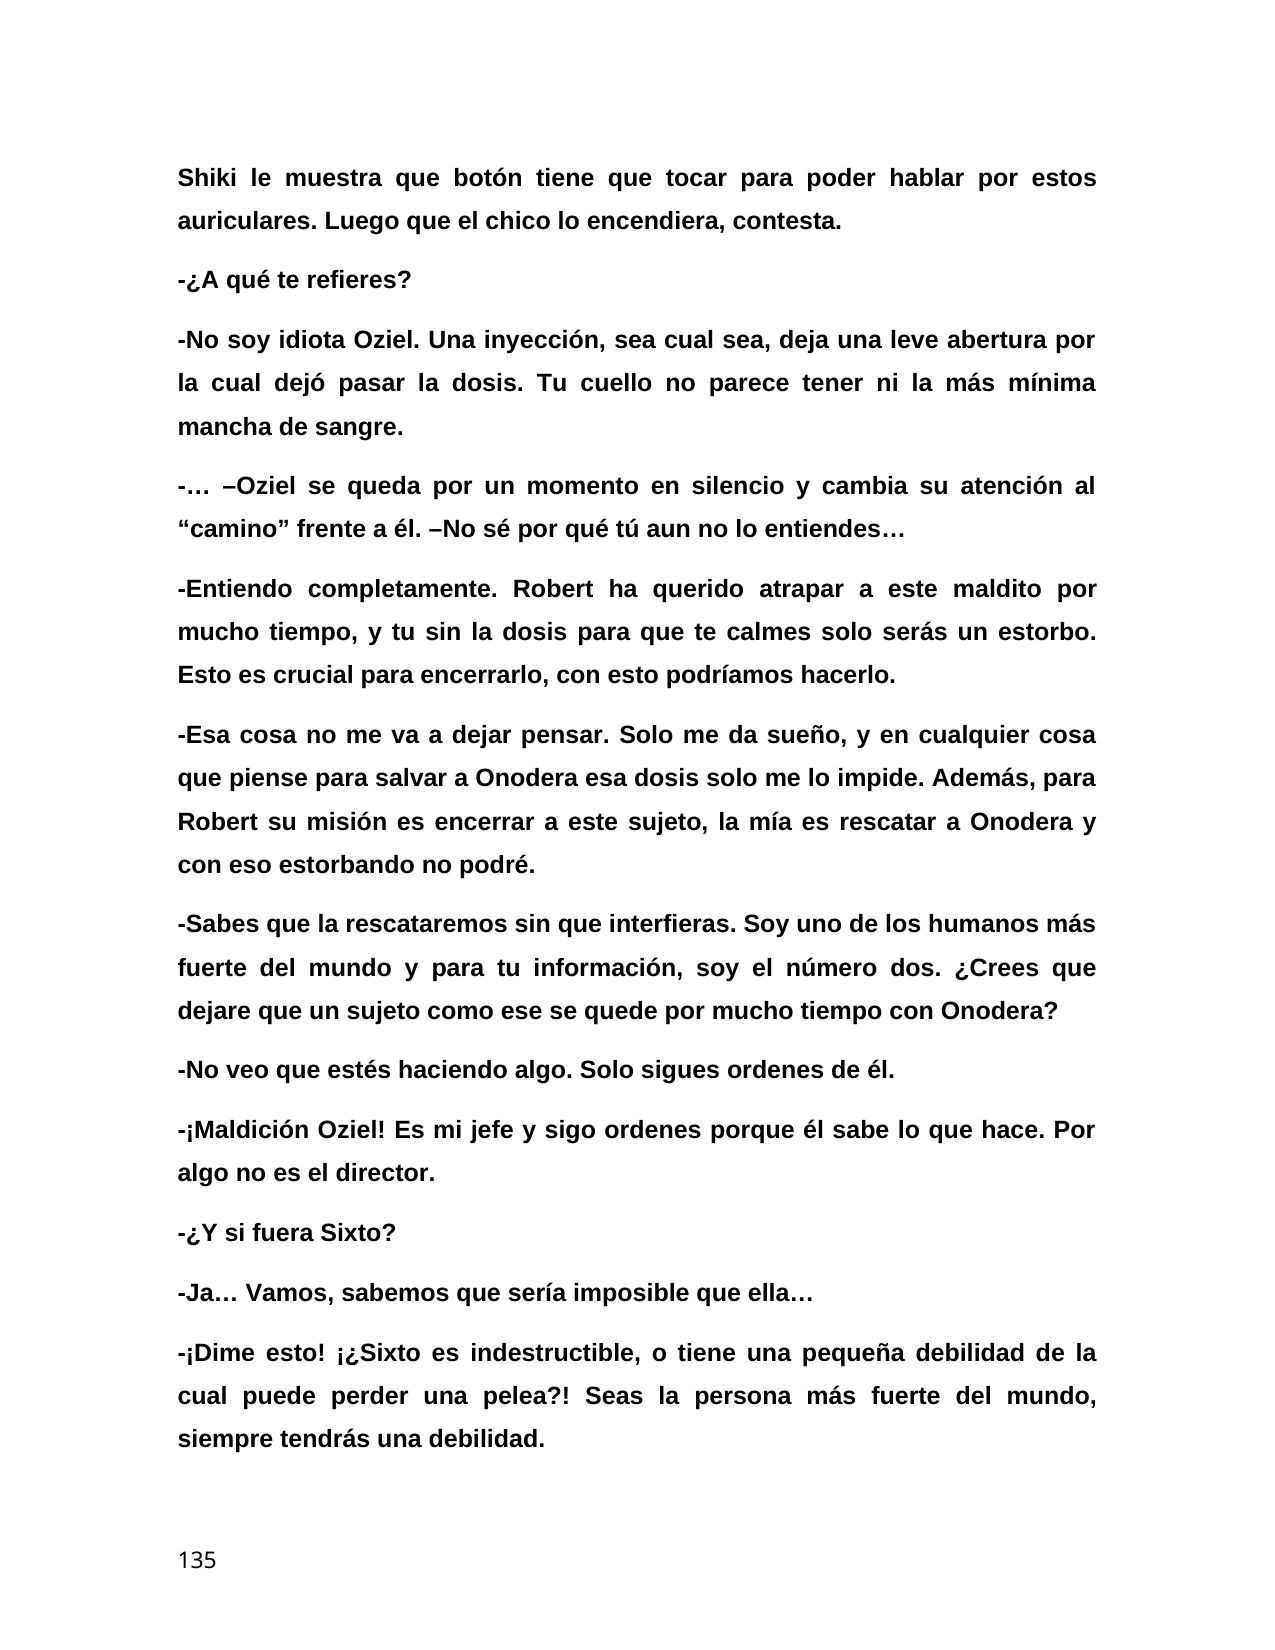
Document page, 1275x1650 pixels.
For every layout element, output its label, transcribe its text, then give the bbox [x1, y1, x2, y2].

text -Esa cosa no me va a dejar pensar. Solo me da sueño, y en cualquier cosa que piense para salvar a Onodera esa dosis solo me lo impide. Además, para Robert su misión es encerrar a este sujeto, la mía es rescatar a Onodera y con eso estorbando no podré. [177, 720, 1098, 878]
text -Ja… Vamos, sabemos que sería imposible que ella… [177, 1278, 1098, 1307]
text -¿A qué te refieres? [177, 265, 1098, 294]
text -No veo que estés haciendo algo. Solo sigues ordenes de él. [177, 1055, 1098, 1084]
text -¿Y si fuera Sixto? [177, 1218, 1098, 1247]
text -… –Oziel se queda por un momento en silencio y cambia su atención al “camino” frente a él. –No sé por qué tú aun no lo entiendes… [177, 471, 1098, 543]
text -Entiendo completamente. Robert ha querido atrapar a este maldito por mucho tiempo, y tu sin la dosis para que te calmes solo serás un estorbo. Esto es crucial para encerrarlo, con esto podríamos hacerlo. [177, 574, 1098, 689]
text -No soy idiota Oziel. Una inyección, sea cual sea, deja una leve abertura por la cual dejó pasar la dosis. Tu cuello no parece tener ni la más mínima mancha de sangre. [177, 325, 1098, 440]
text -¡Dime esto! ¡¿Sixto es indestructible, o tiene una pequeña debilidad de la cual puede perder una pelea?! Seas la persona más fuerte del mundo, siempre tendrás una debilidad. [177, 1338, 1098, 1453]
text -Sabes que la rescataremos sin que interfieras. Soy uno de los humanos más fuerte del mundo y para tu información, soy el número dos. ¿Crees que dejare que un sujeto como ese se quede por mucho tiempo con Onodera? [177, 909, 1098, 1024]
text -¡Maldición Oziel! Es mi jefe y sigo ordenes porque él sabe lo que hace. Por algo no es el director. [177, 1115, 1098, 1187]
text Shiki le muestra que botón tiene que tocar para poder hablar por estos auriculares. Luego que el chico lo encendiera, contesta. [177, 162, 1098, 234]
